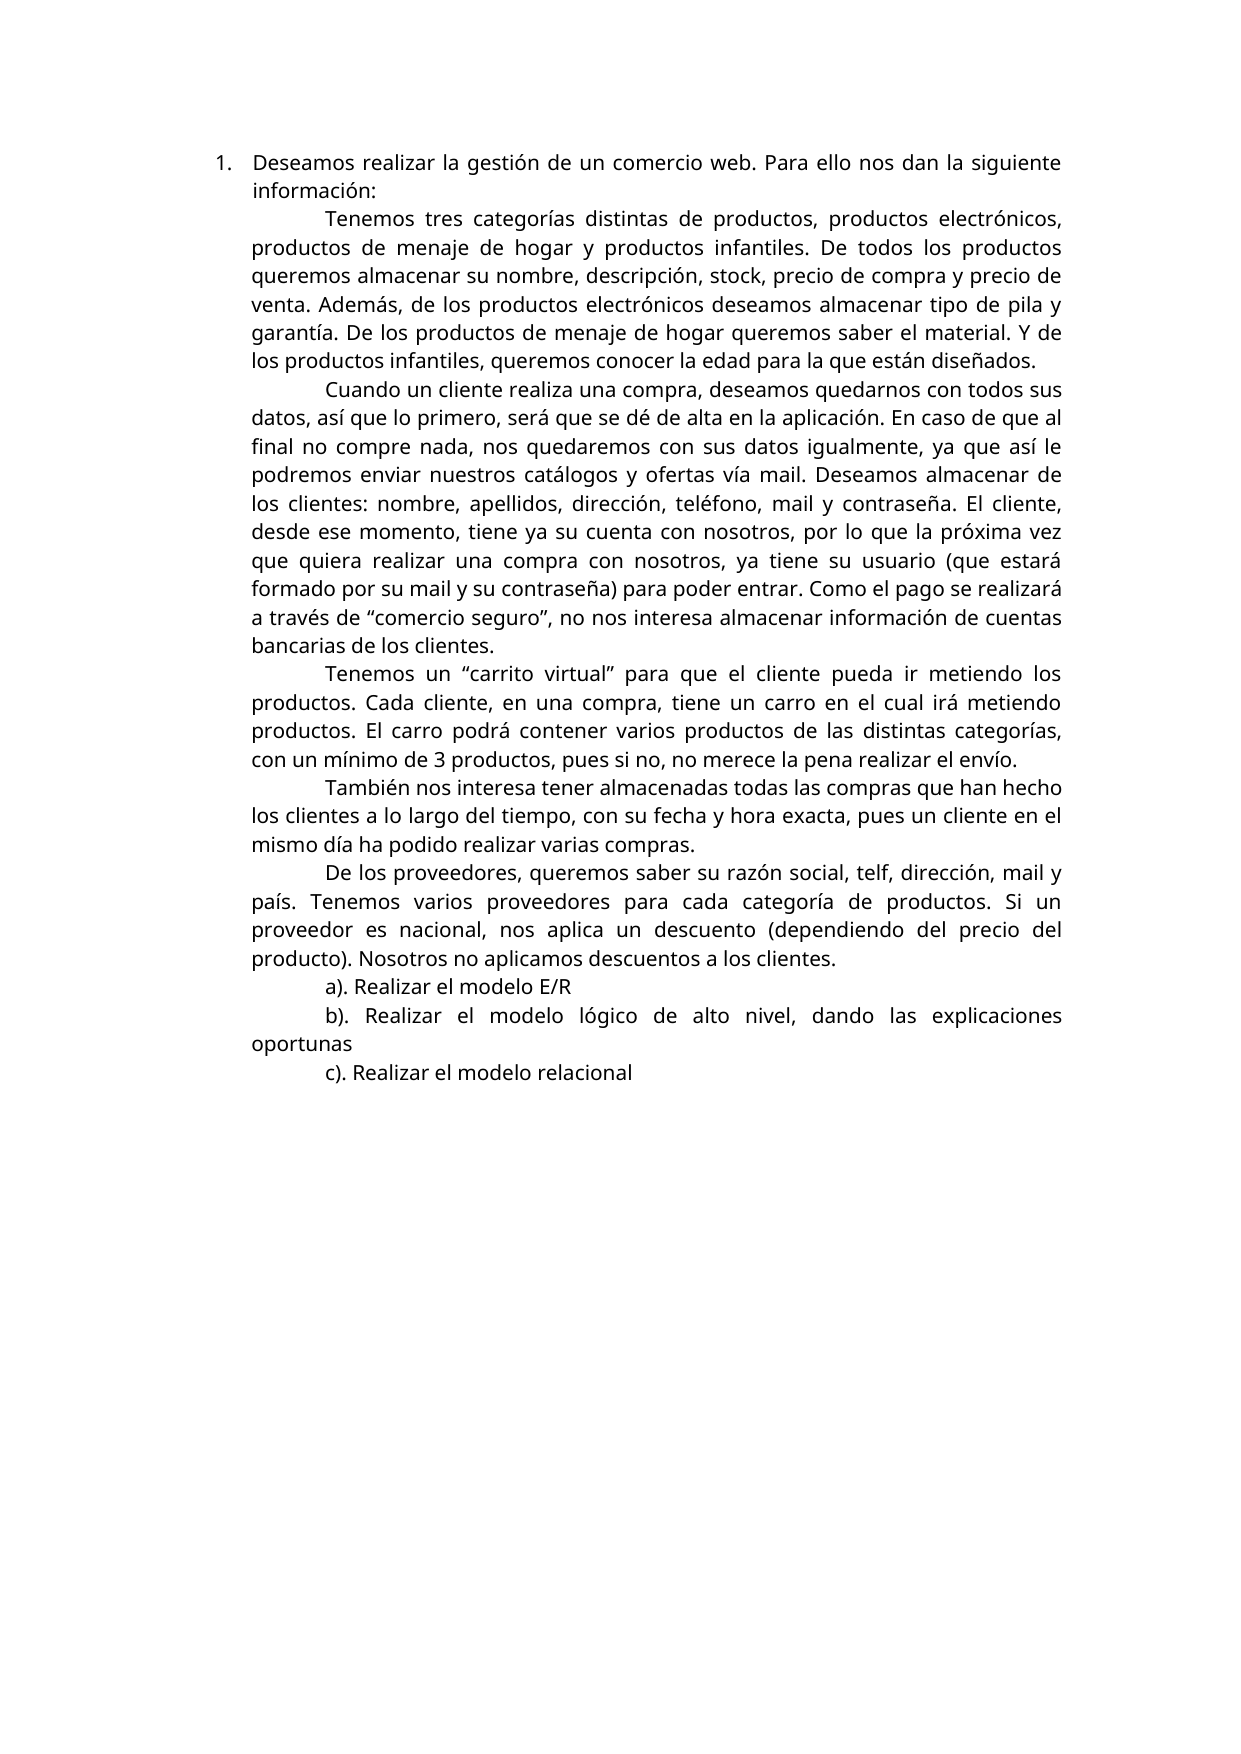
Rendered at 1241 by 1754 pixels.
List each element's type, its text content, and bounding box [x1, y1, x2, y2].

text Cuando un cliente realiza una compra, deseamos quedarnos con todos sus datos, así que lo primero, será que se dé de alta en la aplicación. En caso de que al final no compre nada, nos quedaremos con sus datos igualmente, ya que así le podremos enviar nuestros catálogos y ofertas vía mail. Deseamos almacenar de los clientes: nombre, apellidos, dirección, teléfono, mail y contraseña. El cliente, desde ese momento, tiene ya su cuenta con nosotros, por lo que la próxima vez que quiera realizar una compra con nosotros, ya tiene su usuario (que estará formado por su mail y su contraseña) para poder entrar. Como el pago se realizará a través de “comercio seguro”, no nos interesa almacenar información de cuentas bancarias de los clientes. [251, 375, 1063, 659]
text Tenemos un “carrito virtual” para que el cliente pueda ir metiendo los productos. Cada cliente, en una compra, tiene un carro en el cual irá metiendo productos. El carro podrá contener varios productos de las distintas categorías, con un mínimo de 3 productos, pues si no, no merece la pena realizar el envío. [251, 659, 1063, 773]
text Tenemos tres categorías distintas de productos, productos electrónicos, productos de menaje de hogar y productos infantiles. De todos los productos queremos almacenar su nombre, descripción, stock, precio de compra y precio de venta. Además, de los productos electrónicos deseamos almacenar tipo de pila y garantía. De los productos de menaje de hogar queremos saber el material. Y de los productos infantiles, queremos conocer la edad para la que están diseñados. [251, 204, 1063, 375]
text También nos interesa tener almacenadas todas las compras que han hecho los clientes a lo largo del tiempo, con su fecha y hora exacta, pues un cliente en el mismo día ha podido realizar varias compras. [251, 773, 1063, 858]
list Deseamos realizar la gestión de un comercio web. Para ello nos dan la siguiente información: [215, 148, 1063, 204]
text b). Realizar el modelo lógico de alto nivel, dando las explicaciones oportunas [251, 1001, 1063, 1058]
text De los proveedores, queremos saber su razón social, telf, dirección, mail y país. Tenemos varios proveedores para cada categoría de productos. Si un proveedor es nacional, nos aplica un descuento (dependiendo del precio del producto). Nosotros no aplicamos descuentos a los clientes. [251, 858, 1063, 972]
text a). Realizar el modelo E/R [251, 972, 1063, 1001]
text c). Realizar el modelo relacional [251, 1058, 1063, 1086]
